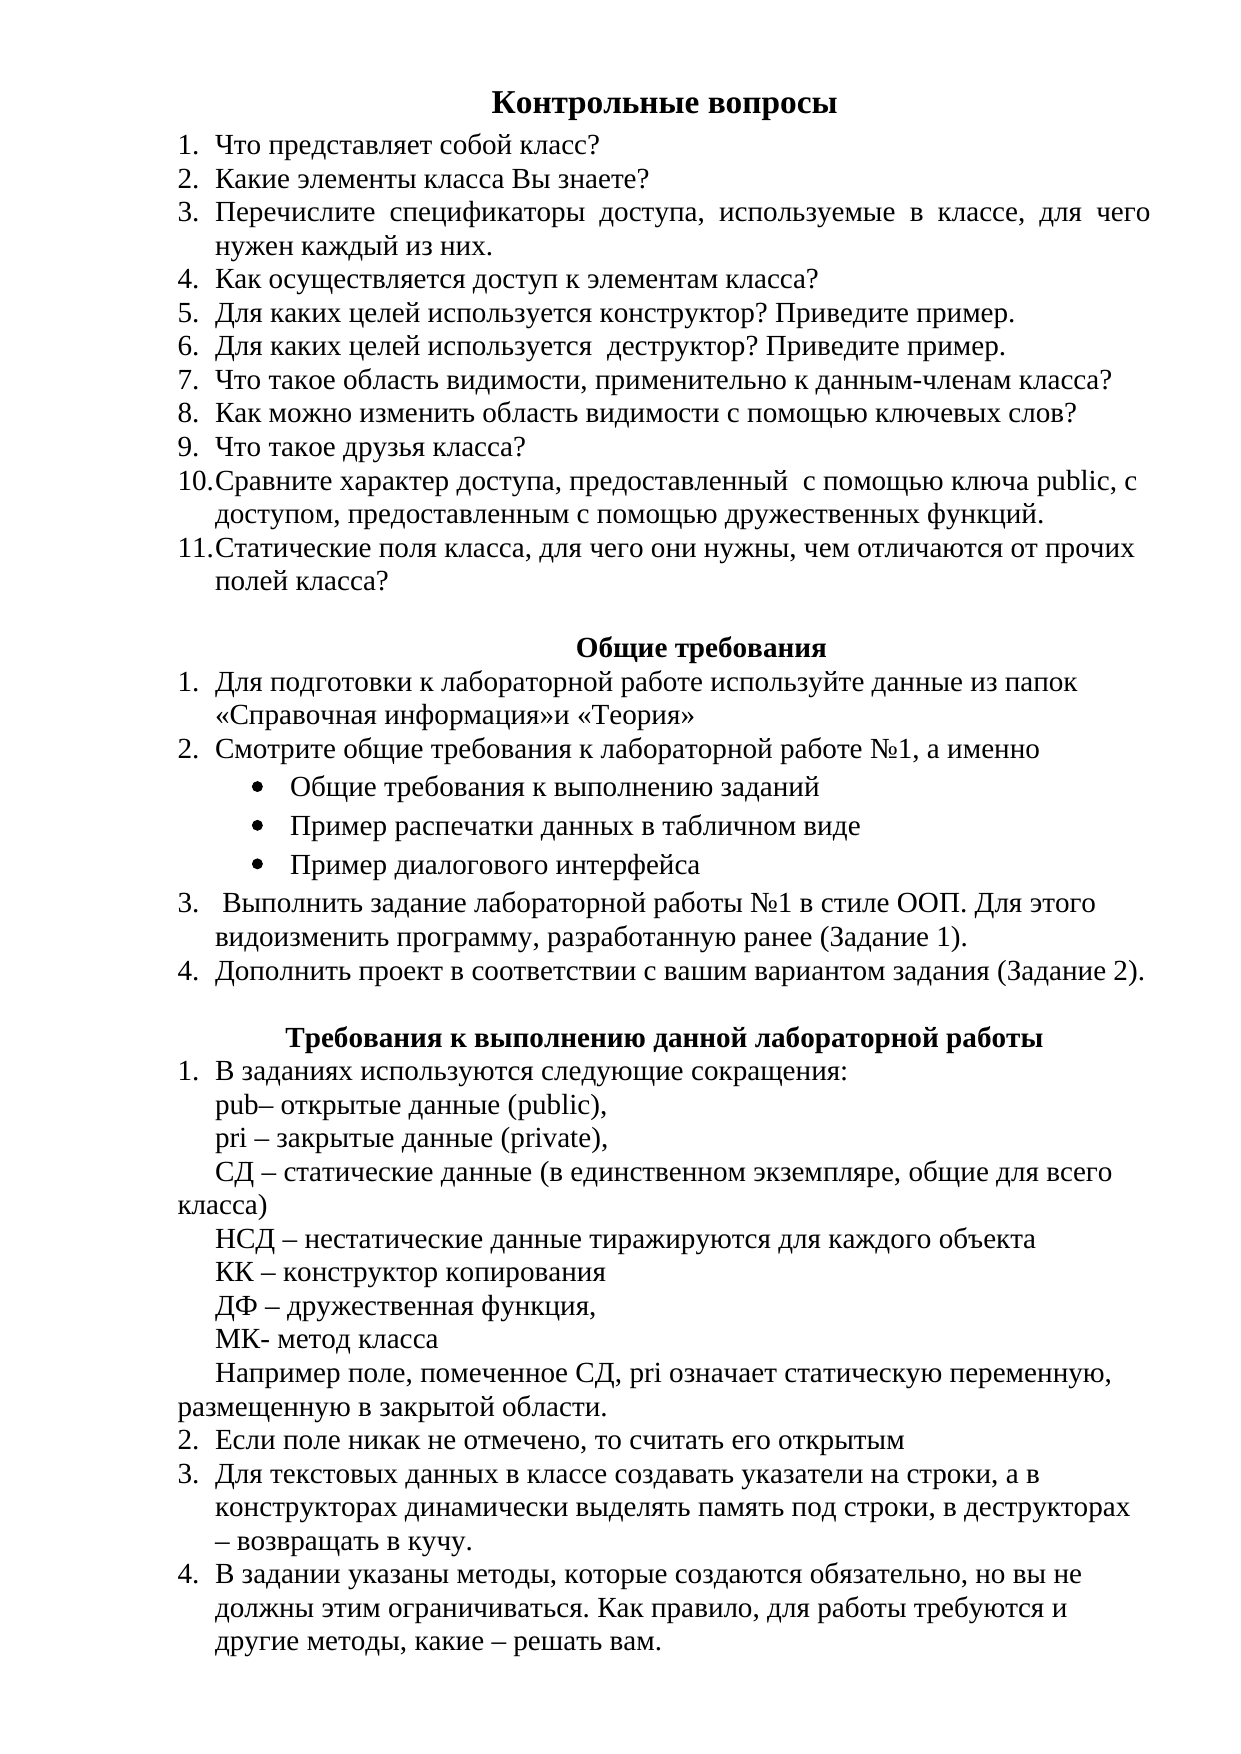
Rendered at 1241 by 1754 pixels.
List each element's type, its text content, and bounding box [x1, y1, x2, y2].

text КК – конструктор копирования [177, 1254, 1152, 1288]
list Общие требования к выполнению заданий [252, 769, 1152, 803]
list Пример диалогового интерфейса [252, 847, 1152, 881]
text Например поле, помеченное СД, pri означает статическую переменную, размещенную в закрытой области. [177, 1355, 1152, 1422]
text Требования к выполнению данной лабораторной работы [177, 1020, 1152, 1053]
list Если поле никак не отмечено, то считать его открытым [177, 1422, 1152, 1456]
list Для текстовых данных в классе создавать указатели на строки, а в конструкторах динамически выделять память под строки, в деструкторах – возвращать в кучу. [177, 1456, 1152, 1556]
list Как осуществляется доступ к элементам класса? [177, 261, 1152, 295]
text НСД – нестатические данные тиражируются для каждого объекта [177, 1221, 1152, 1254]
text pub– открытые данные (public), [177, 1087, 1152, 1120]
list Что такое область видимости, применительно к данным-членам класса? [177, 362, 1152, 396]
list Какие элементы класса Вы знаете? [177, 161, 1152, 194]
list В заданиях используются следующие сокращения: [177, 1053, 1152, 1087]
list Как можно изменить область видимости с помощью ключевых слов? [177, 396, 1152, 429]
text ДФ – дружественная функция, [177, 1288, 1152, 1322]
text МК- метод класса [177, 1322, 1152, 1355]
list Дополнить проект в соответствии с вашим вариантом задания (Задание 2). [177, 953, 1152, 986]
list Выполнить задание лабораторной работы №1 в стиле ООП. Для этого видоизменить программу, разработанную ранее (Задание 1). [177, 886, 1152, 953]
list Сравните характер доступа, предоставленный с помощью ключа public, с доступом, предоставленным с помощью дружественных функций. [177, 463, 1152, 530]
list Для каких целей используется деструктор? Приведите пример. [177, 328, 1152, 362]
list Что представляет собой класс? [177, 127, 1152, 161]
list Перечислите спецификаторы доступа, используемые в классе, для чего нужен каждый из них. [177, 194, 1152, 261]
list В задании указаны методы, которые создаются обязательно, но вы не должны этим ограничиваться. Как правило, для работы требуются и другие методы, какие – решать вам. [177, 1556, 1152, 1657]
text Общие требования [177, 630, 1152, 664]
list Смотрите общие требования к лабораторной работе №1, а именно [177, 731, 1152, 764]
list Для каких целей используется конструктор? Приведите пример. [177, 295, 1152, 328]
list Для подготовки к лабораторной работе используйте данные из папок «Справочная информация»и «Теория» [177, 664, 1152, 731]
list Пример распечатки данных в табличном виде [252, 808, 1152, 842]
text СД – статические данные (в единственном экземпляре, общие для всего класса) [177, 1154, 1152, 1221]
list Статические поля класса, для чего они нужны, чем отличаются от прочих полей класса? [177, 530, 1152, 597]
subtitle Контрольные вопросы [177, 83, 1152, 121]
list Что такое друзья класса? [177, 429, 1152, 463]
text pri – закрытые данные (private), [177, 1120, 1152, 1154]
